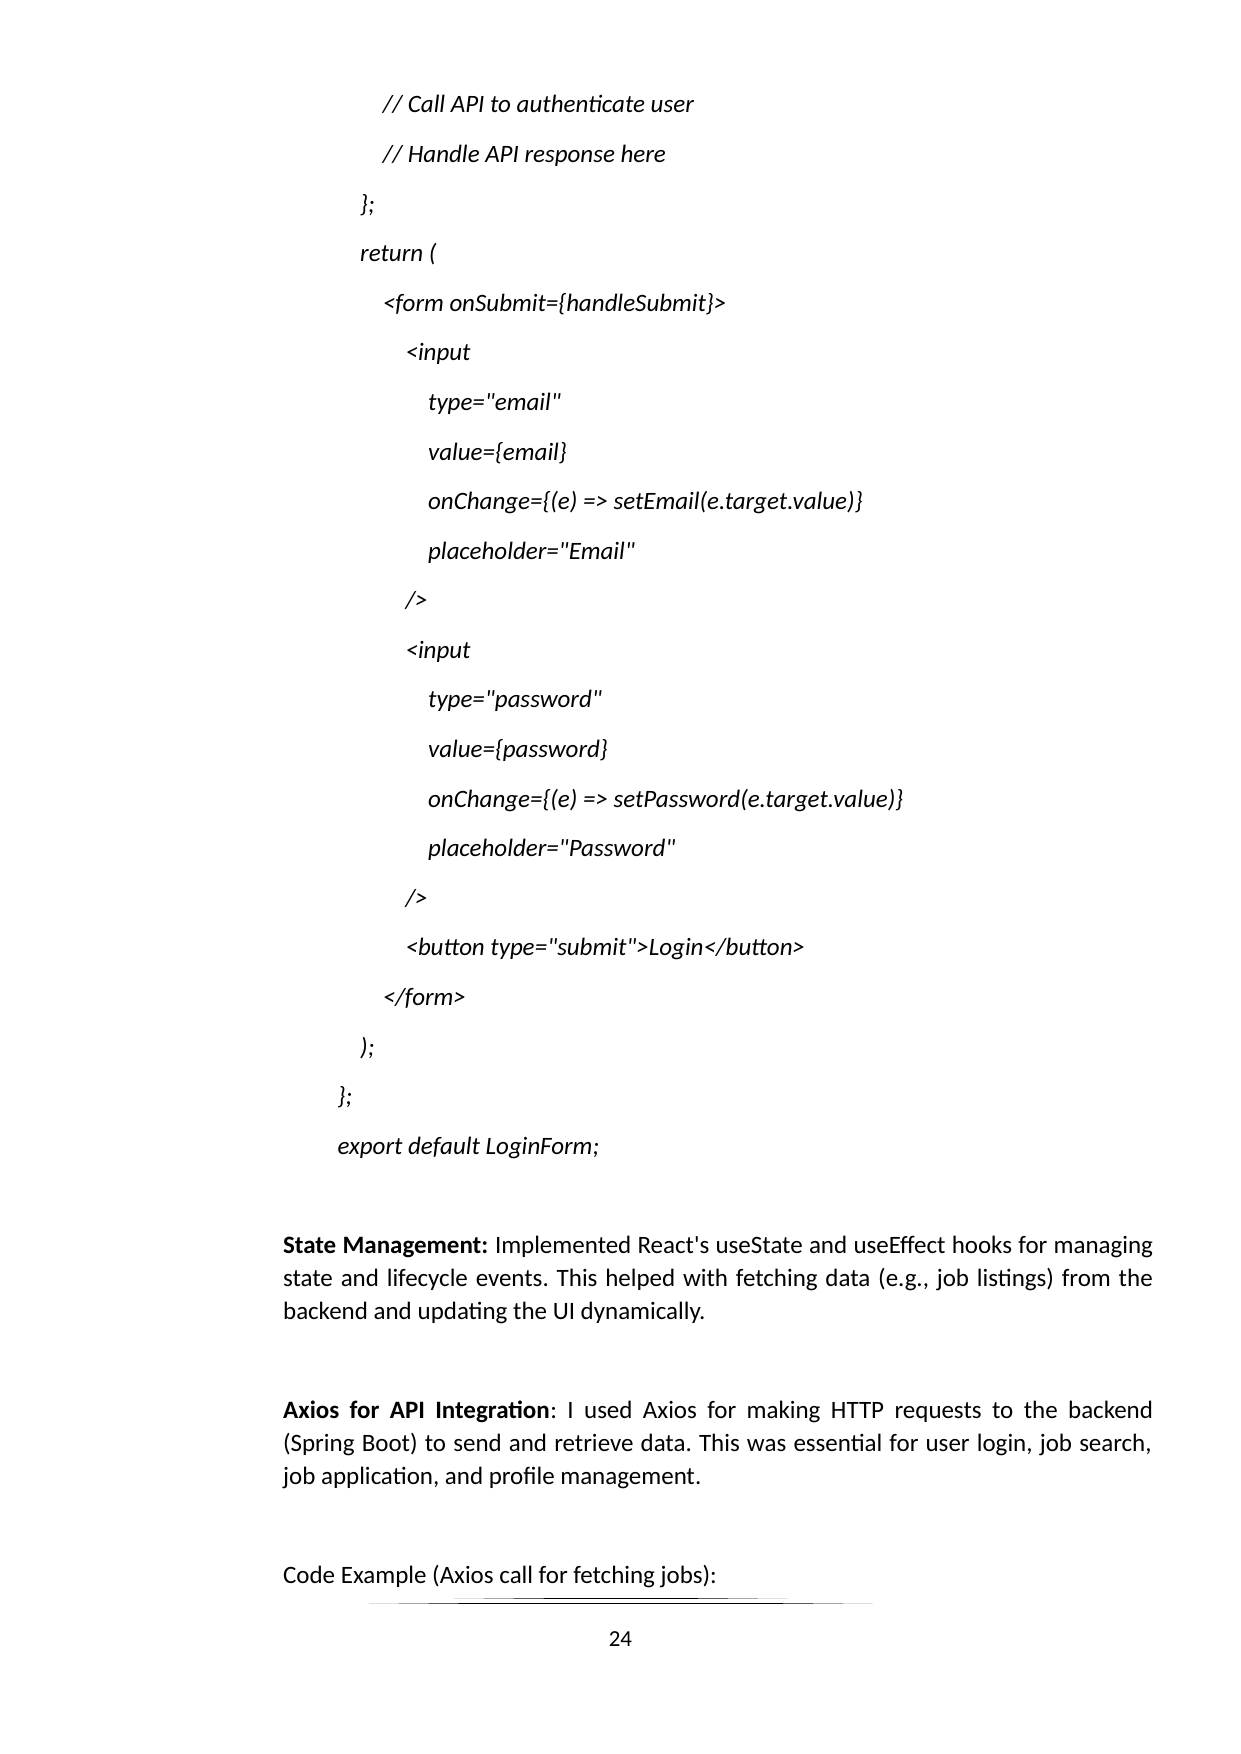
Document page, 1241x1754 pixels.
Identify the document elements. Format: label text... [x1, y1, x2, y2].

text }; [337, 1080, 1090, 1111]
text // Call API to authenticate user [337, 89, 1090, 119]
text }; [337, 188, 1090, 218]
text <input [337, 337, 1090, 367]
text value={password} [337, 733, 1090, 764]
text /> [337, 584, 1090, 615]
text State Management: Implemented React's useState and useEffect hooks for managing state and lifecycle events. This helped with fetching data (e.g., job listings) from the backend and updating the UI dynamically. [283, 1229, 1154, 1325]
text type="password" [337, 684, 1090, 714]
text <input [337, 634, 1090, 664]
text // Handle API response here [337, 138, 1090, 169]
text Code Example (Axios call for fetching jobs): [283, 1559, 1090, 1589]
text Axios for API Integration: I used Axios for making HTTP requests to the backend (Spring Boot) to send and retrieve data. This was essential for user login, job search, job application, and profile management. [283, 1394, 1154, 1490]
text value={email} [337, 436, 1090, 466]
text type="email" [337, 386, 1090, 417]
text onChange={(e) => setEmail(e.target.value)} [337, 485, 1090, 516]
text placeholder="Email" [337, 535, 1090, 565]
text placeholder="Password" [337, 832, 1090, 863]
text /> [337, 882, 1090, 912]
text export default LoginForm; [337, 1130, 1090, 1160]
text <form onSubmit={handleSubmit}> [337, 287, 1090, 317]
text return ( [337, 237, 1090, 268]
text </form> [337, 981, 1090, 1012]
text ); [337, 1031, 1090, 1061]
text onChange={(e) => setPassword(e.target.value)} [337, 783, 1090, 813]
text <button type="submit">Login</button> [337, 932, 1090, 962]
